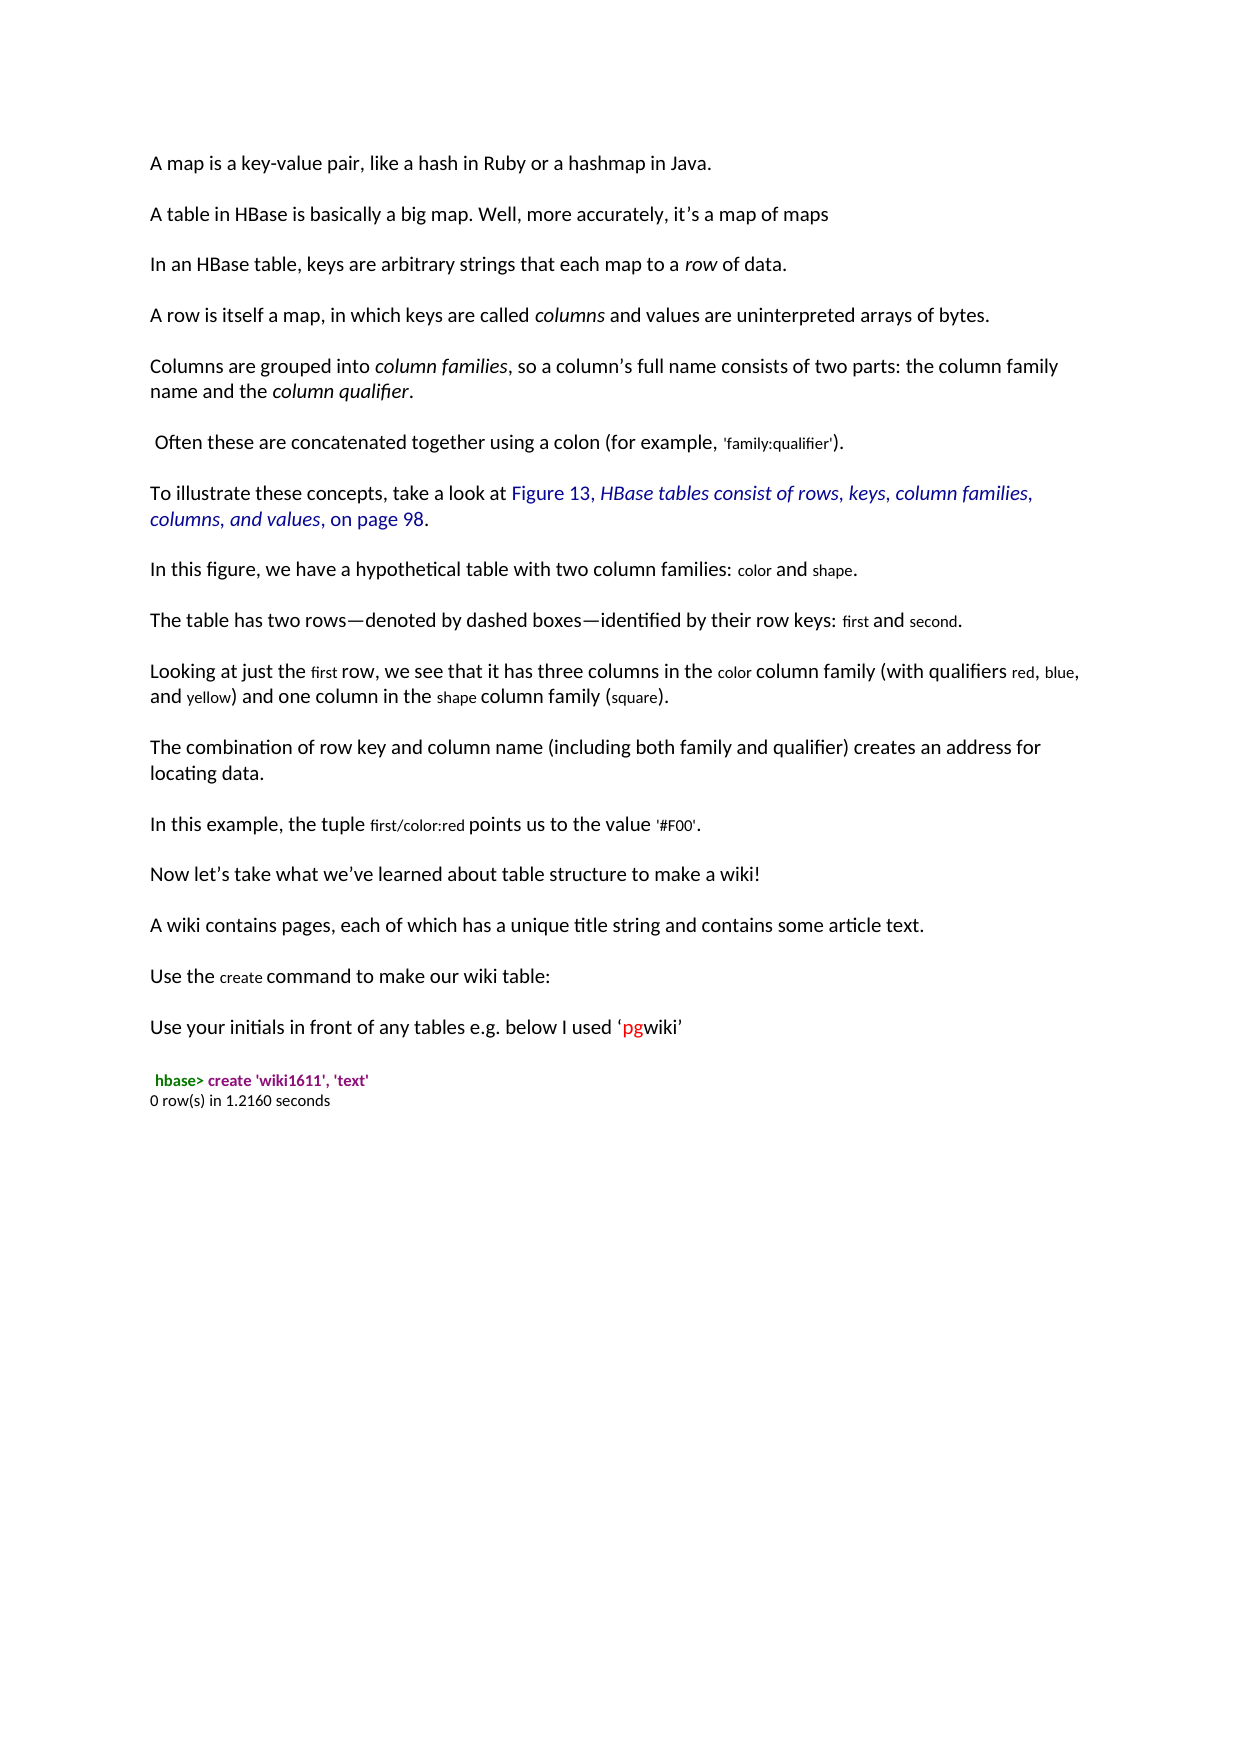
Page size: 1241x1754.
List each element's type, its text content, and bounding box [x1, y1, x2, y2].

text Often these are concatenated together using a colon (for example, 'family:qualifier'). [150, 429, 1090, 455]
text In this example, the tuple first/color:red points us to the value '#F00'. [150, 811, 1090, 836]
text A row is itself a map, in which keys are called columns and values are uninterpreted arrays of bytes. [150, 302, 1090, 328]
text Use your initials in front of any tables e.g. below I used ‘pgwiki’ [150, 1014, 1090, 1039]
text In an HBase table, keys are arbitrary strings that each map to a row of data. [150, 252, 1090, 277]
text A wiki contains pages, each of which has a unique title string and contains some article text. [150, 912, 1090, 938]
text To illustrate these concepts, take a look at Figure 13, HBase tables consist of rows, keys, column families, columns, and values, on page 98. [150, 480, 1090, 531]
text Columns are grouped into column families, so a column’s full name consists of two parts: the column family name and the column qualifier. [150, 353, 1090, 404]
text 0 row(s) in 1.2160 seconds [150, 1090, 1090, 1111]
text The table has two rows—denoted by dashed boxes—identified by their row keys: first and second. [150, 607, 1090, 633]
text Now let’s take what we’ve learned about table structure to make a wiki! [150, 862, 1090, 887]
text A map is a key-value pair, like a hash in Ruby or a hashmap in Java. [150, 150, 1090, 175]
text Looking at just the first row, we see that it has three columns in the color column family (with qualifiers red, blue, and yellow) and one column in the shape column family (square). [150, 658, 1090, 709]
text In this figure, we have a hypothetical table with two column families: color and shape. [150, 557, 1090, 582]
text A table in HBase is basically a big map. Well, more accurately, it’s a map of maps [150, 201, 1090, 226]
text The combination of row key and column name (including both family and qualifier) creates an address for locating data. [150, 734, 1090, 785]
text Use the create command to make our wiki table: [150, 963, 1090, 989]
text hbase> create 'wiki1611', 'text' [150, 1070, 1090, 1090]
